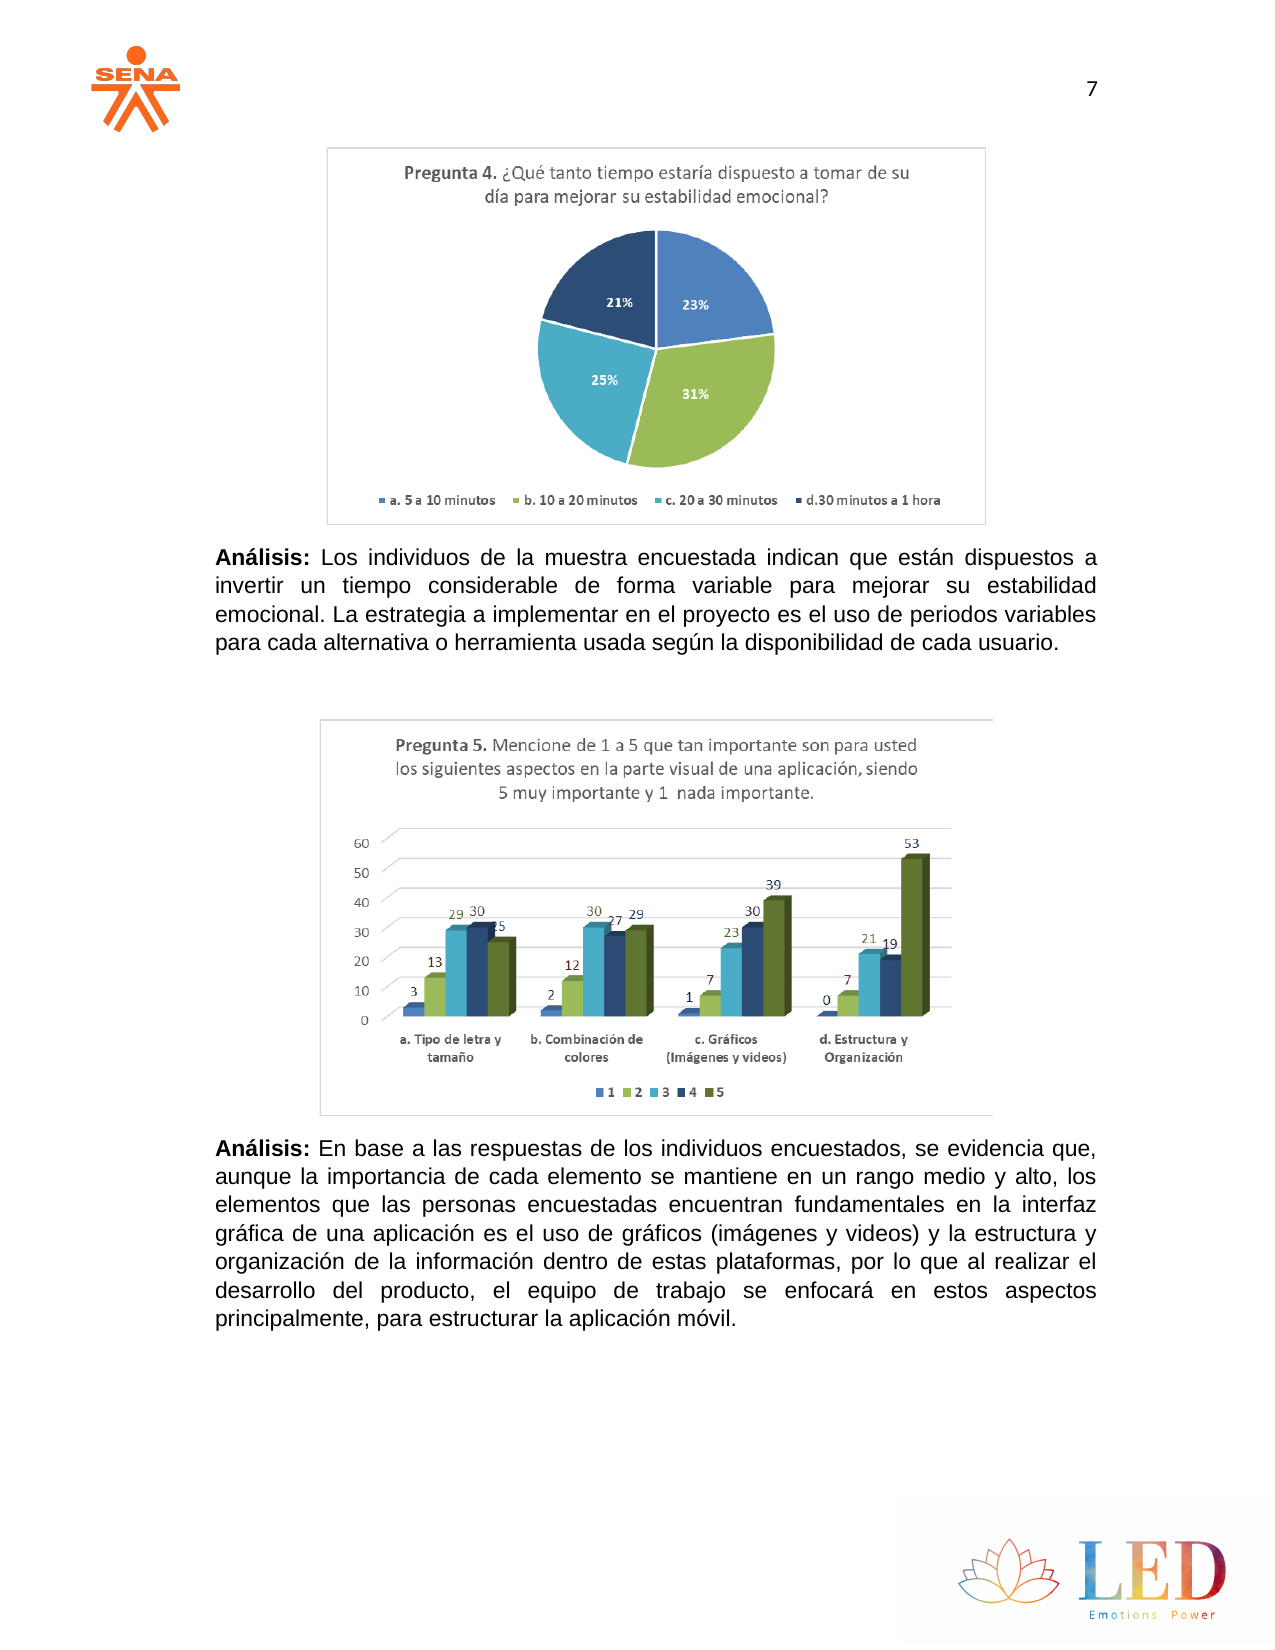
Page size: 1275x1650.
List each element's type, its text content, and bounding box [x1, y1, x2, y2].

picture [319, 719, 993, 1116]
picture [91, 45, 181, 133]
text Análisis: En base a las respuestas de los individuos encuestados, se evidencia que, aunque la importancia de cada elemento se mantiene en un rango medio y alto, los elementos que las personas encuestadas encuentran fundamentales en la interfaz gráfica de una aplicación es el uso de gráficos (imágenes y videos) y la estructura y organización de la información dentro de estas plataformas, por lo que al realizar el desarrollo del producto, el equipo de trabajo se enfocará en estos aspectos principalmente, para estructurar la aplicación móvil. [215, 1134, 1098, 1331]
text Análisis: Los individuos de la muestra encuestada indican que están dispuestos a invertir un tiempo considerable de forma variable para mejorar su estabilidad emocional. La estrategia a implementar en el proyecto es el uso de periodos variables para cada alternativa o herramienta usada según la disponibilidad de cada usuario. [215, 544, 1098, 656]
picture [326, 147, 986, 525]
picture [898, 1496, 1275, 1645]
